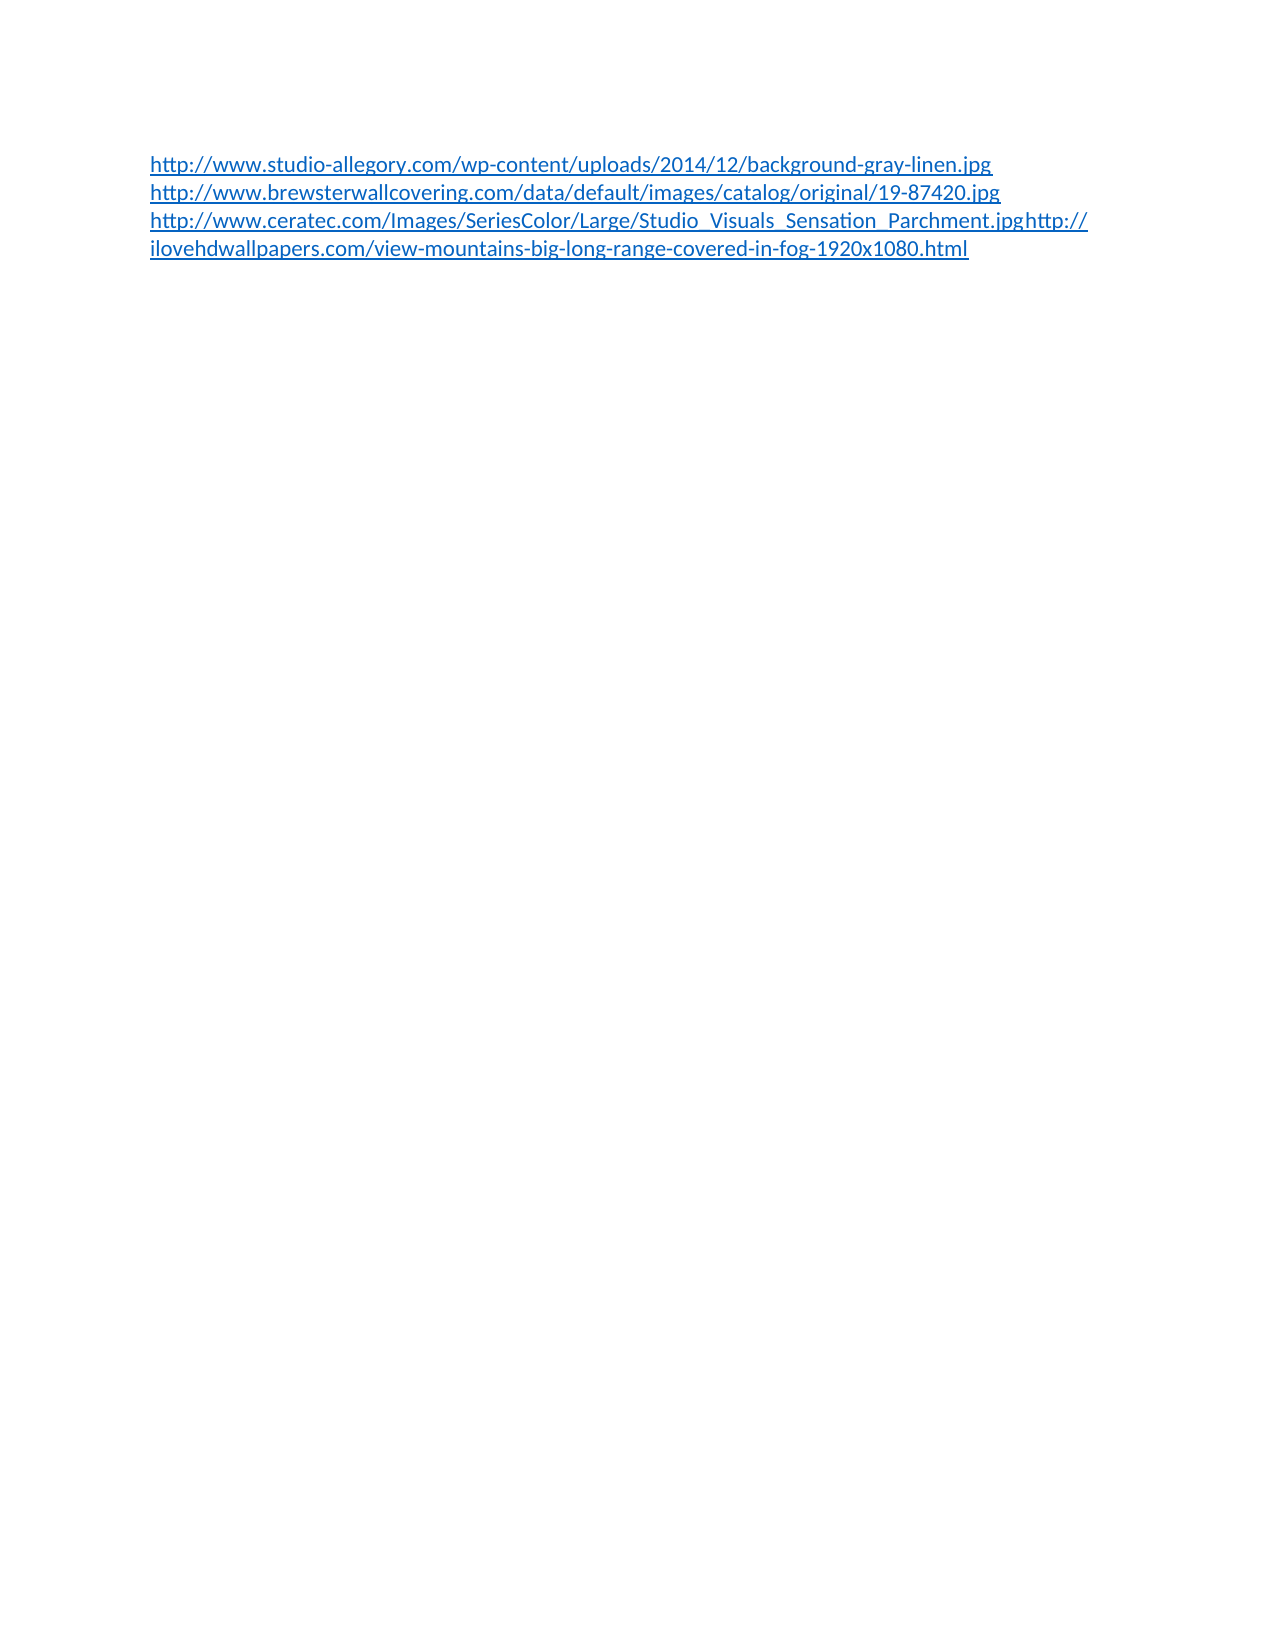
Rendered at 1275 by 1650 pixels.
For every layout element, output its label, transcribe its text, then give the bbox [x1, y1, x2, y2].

text http://www.brewsterwallcovering.com/data/default/images/catalog/original/19-87420.jpg [150, 178, 1125, 206]
text http://www.ceratec.com/Images/SeriesColor/Large/Studio_Visuals_Sensation_Parchment.jpghttp://ilovehdwallpapers.com/view-mountains-big-long-range-covered-in-fog-1920x1080.html [150, 206, 1125, 262]
text http://www.studio-allegory.com/wp-content/uploads/2014/12/background-gray-linen.jpg [150, 150, 1125, 178]
